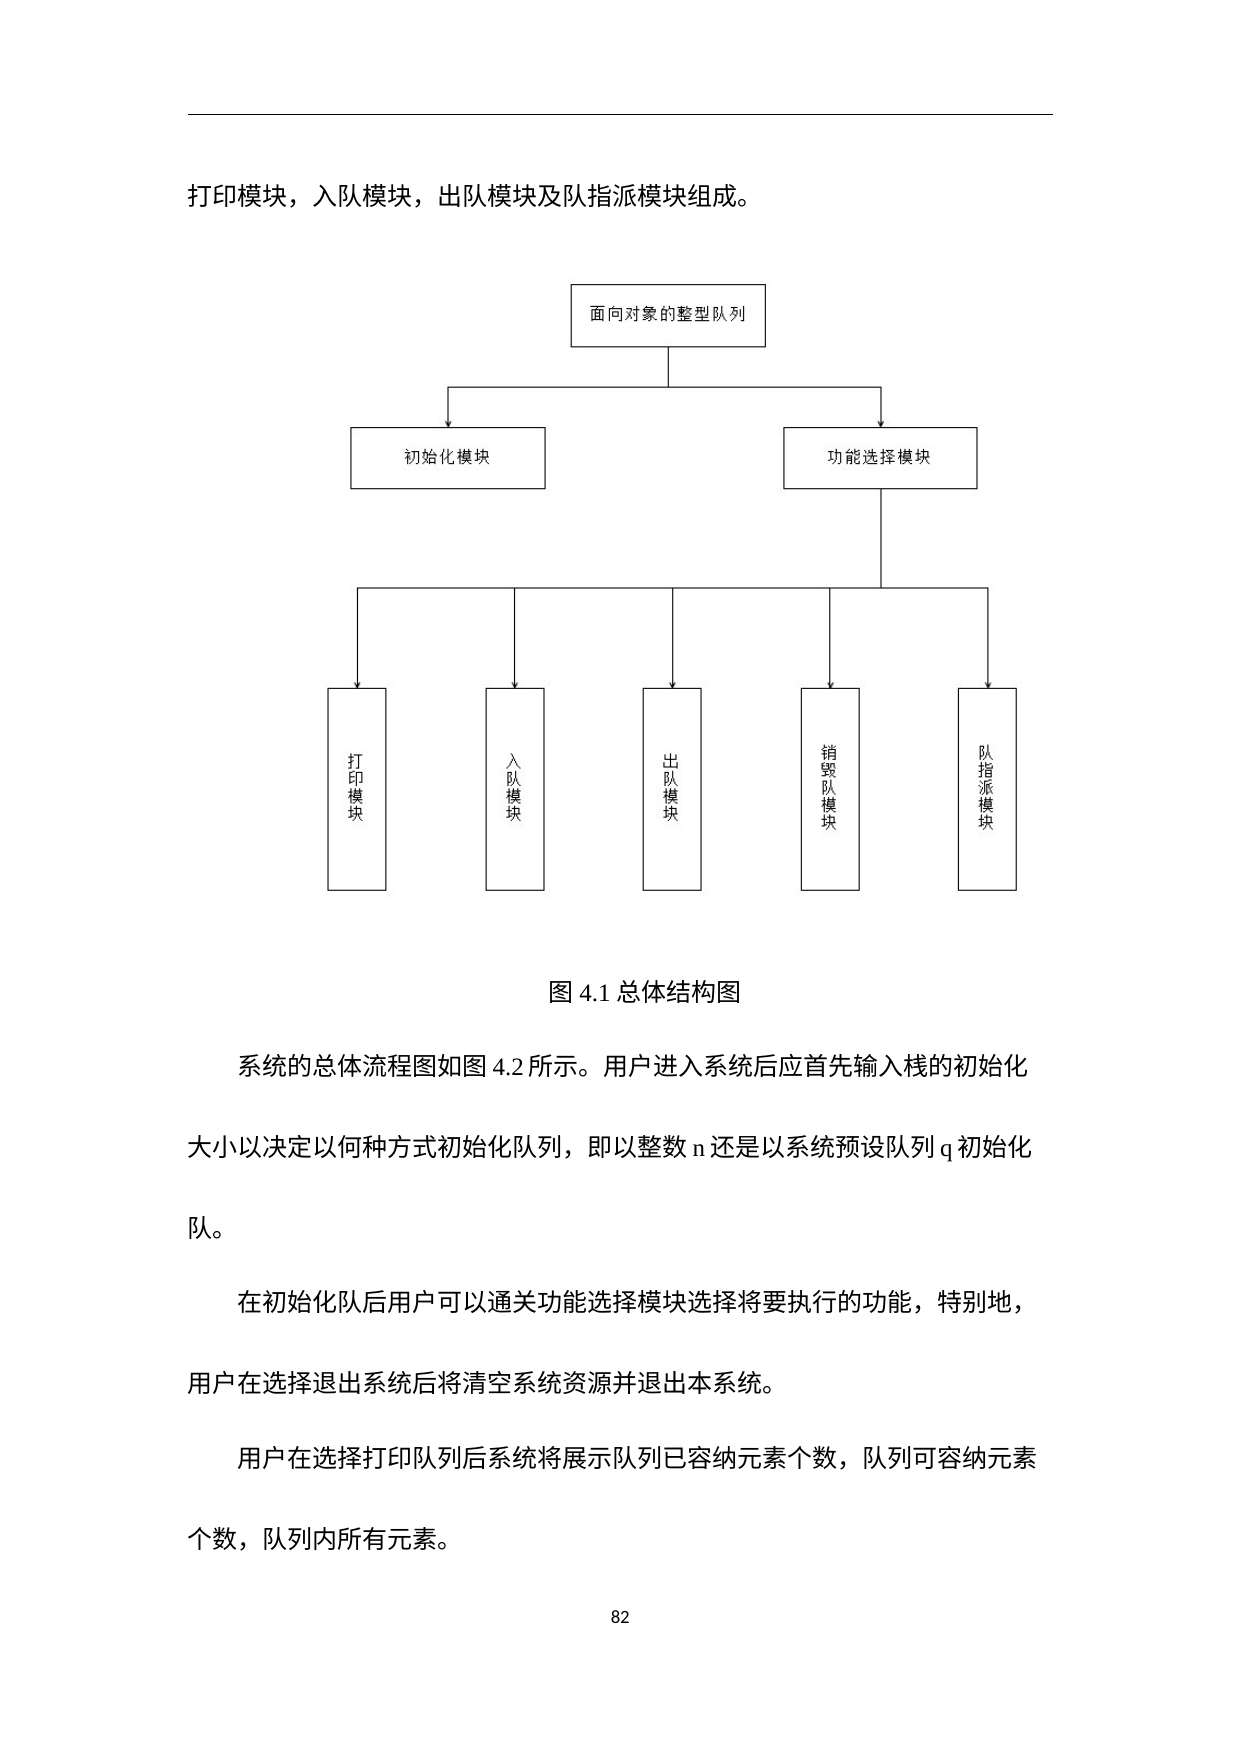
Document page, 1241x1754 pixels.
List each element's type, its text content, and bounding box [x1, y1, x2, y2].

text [187, 162, 1053, 227]
picture [237, 236, 1103, 940]
text 用户在选择打印队列后系统将展示队列已容纳元素个数，队列可容纳元素个数，队列内所有元素。 [187, 1424, 1053, 1570]
text 在初始化队后用户可以通关功能选择模块选择将要执行的功能，特别地，用户在选择退出系统后将清空系统资源并退出本系统。 [187, 1268, 1053, 1414]
text 图 4.1 总体结构图 [187, 958, 1053, 1023]
text 系统的总体流程图如图4.2所示。用户进入系统后应首先输入桟的初始化大小以决定以何种方式初始化队列，即以整数n还是以系统预设队列q初始化队。 [187, 1032, 1053, 1259]
